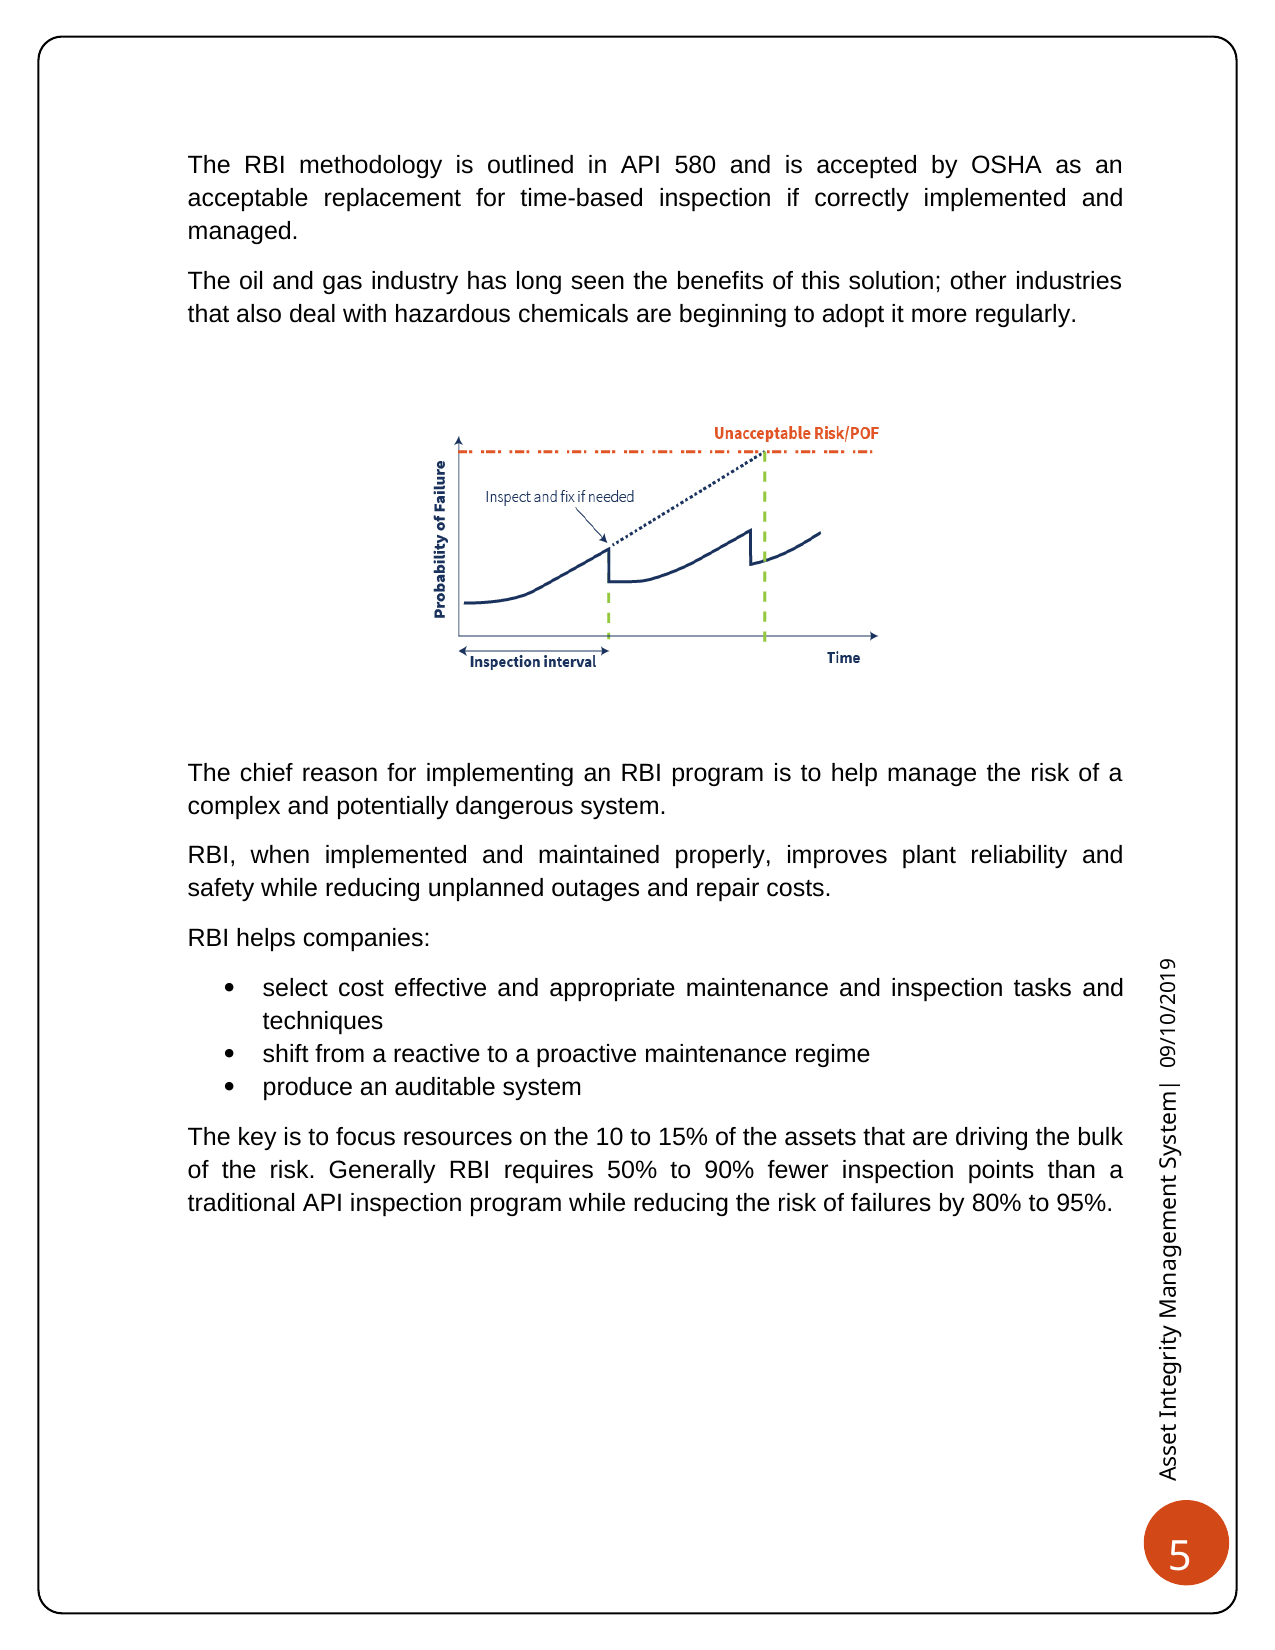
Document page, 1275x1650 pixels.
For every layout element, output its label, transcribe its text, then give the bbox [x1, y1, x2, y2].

text The chief reason for implementing an RBI program is to help manage the risk of a complex and potentially dangerous system. [187, 758, 1125, 819]
text RBI, when implemented and maintained properly, improves plant reliability and safety while reducing unplanned outages and repair costs. [187, 840, 1125, 902]
list produce an auditable system [225, 1072, 1125, 1101]
text The oil and gas industry has long seen the benefits of this solution; other industries that also deal with hazardous chemicals are beginning to adopt it more regularly. [187, 266, 1125, 327]
list select cost effective and appropriate maintenance and inspection tasks and techniques [225, 973, 1125, 1034]
text RBI helps companies: [187, 923, 1125, 952]
picture [417, 401, 896, 684]
text The key is to focus resources on the 10 to 15% of the assets that are driving the bulk of the risk. Generally RBI requires 50% to 90% fewer inspection points than a traditional API inspection program while reducing the risk of failures by 80% to 95%. [187, 1122, 1125, 1217]
text The RBI methodology is outlined in API 580 and is accepted by OSHA as an acceptable replacement for time-based inspection if correctly implemented and managed. [187, 150, 1125, 245]
list shift from a reactive to a proactive maintenance regime [225, 1039, 1125, 1068]
